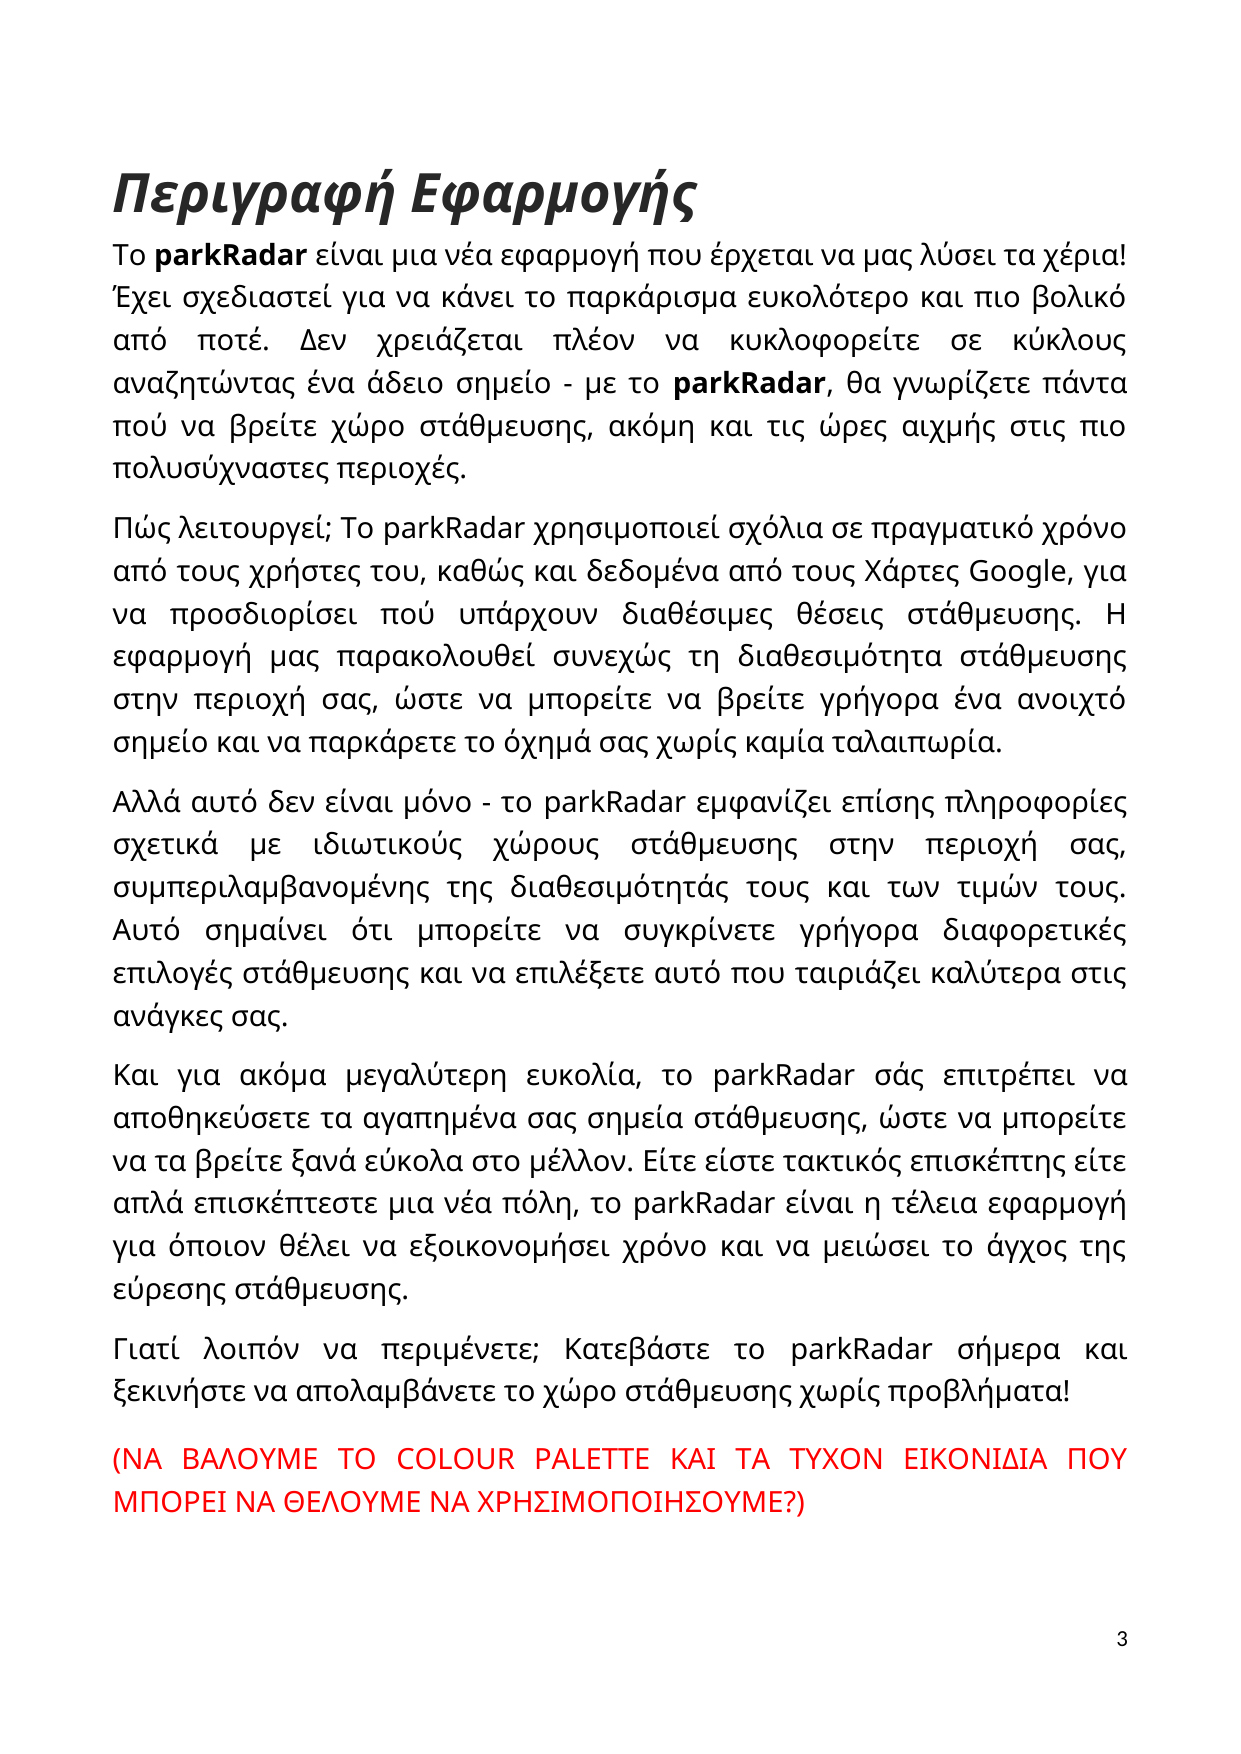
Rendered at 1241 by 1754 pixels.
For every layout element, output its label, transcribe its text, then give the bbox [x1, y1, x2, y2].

text Αλλά αυτό δεν είναι μόνο - το parkRadar εμφανίζει επίσης πληροφορίες σχετικά με ιδιωτικούς χώρους στάθμευσης στην περιοχή σας, συμπεριλαμβανομένης της διαθεσιμότητάς τους και των τιμών τους. Αυτό σημαίνει ότι μπορείτε να συγκρίνετε γρήγορα διαφορετικές επιλογές στάθμευσης και να επιλέξετε αυτό που ταιριάζει καλύτερα στις ανάγκες σας. [112, 781, 1128, 1034]
text Και για ακόμα μεγαλύτερη ευκολία, το parkRadar σάς επιτρέπει να αποθηκεύσετε τα αγαπημένα σας σημεία στάθμευσης, ώστε να μπορείτε να τα βρείτε ξανά εύκολα στο μέλλον. Είτε είστε τακτικός επισκέπτης είτε απλά επισκέπτεστε μια νέα πόλη, το parkRadar είναι η τέλεια εφαρμογή για όποιον θέλει να εξοικονομήσει χρόνο και να μειώσει το άγχος της εύρεσης στάθμευσης. [112, 1054, 1128, 1308]
text Πώς λειτουργεί; Το parkRadar χρησιμοποιεί σχόλια σε πραγματικό χρόνο από τους χρήστες του, καθώς και δεδομένα από τους Χάρτες Google, για να προσδιορίσει πού υπάρχουν διαθέσιμες θέσεις στάθμευσης. Η εφαρμογή μας παρακολουθεί συνεχώς τη διαθεσιμότητα στάθμευσης στην περιοχή σας, ώστε να μπορείτε να βρείτε γρήγορα ένα ανοιχτό σημείο και να παρκάρετε το όχημά σας χωρίς καμία ταλαιπωρία. [112, 507, 1128, 761]
text (ΝΑ ΒΑΛΟΥΜΕ ΤΟ COLOUR PALETTE ΚΑΙ ΤΑ ΤΥΧΟΝ ΕΙΚΟΝΙΔΙΑ ΠΟΥ ΜΠΟΡΕΙ ΝΑ ΘΕΛΟΥΜΕ ΝΑ ΧΡΗΣΙΜΟΠΟΙΗΣΟΥΜΕ?) [112, 1438, 1128, 1521]
text Γιατί λοιπόν να περιμένετε; Κατεβάστε το parkRadar σήμερα και ξεκινήστε να απολαμβάνετε το χώρο στάθμευσης χωρίς προβλήματα! [112, 1328, 1128, 1410]
subtitle Περιγραφή Εφαρμογής [112, 154, 1128, 228]
text Το parkRadar είναι μια νέα εφαρμογή που έρχεται να μας λύσει τα χέρια! Έχει σχεδιαστεί για να κάνει το παρκάρισμα ευκολότερο και πιο βολικό από ποτέ. Δεν χρειάζεται πλέον να κυκλοφορείτε σε κύκλους αναζητώντας ένα άδειο σημείο - με το parkRadar, θα γνωρίζετε πάντα πού να βρείτε χώρο στάθμευσης, ακόμη και τις ώρες αιχμής στις πιο πολυσύχναστες περιοχές. [112, 234, 1128, 487]
